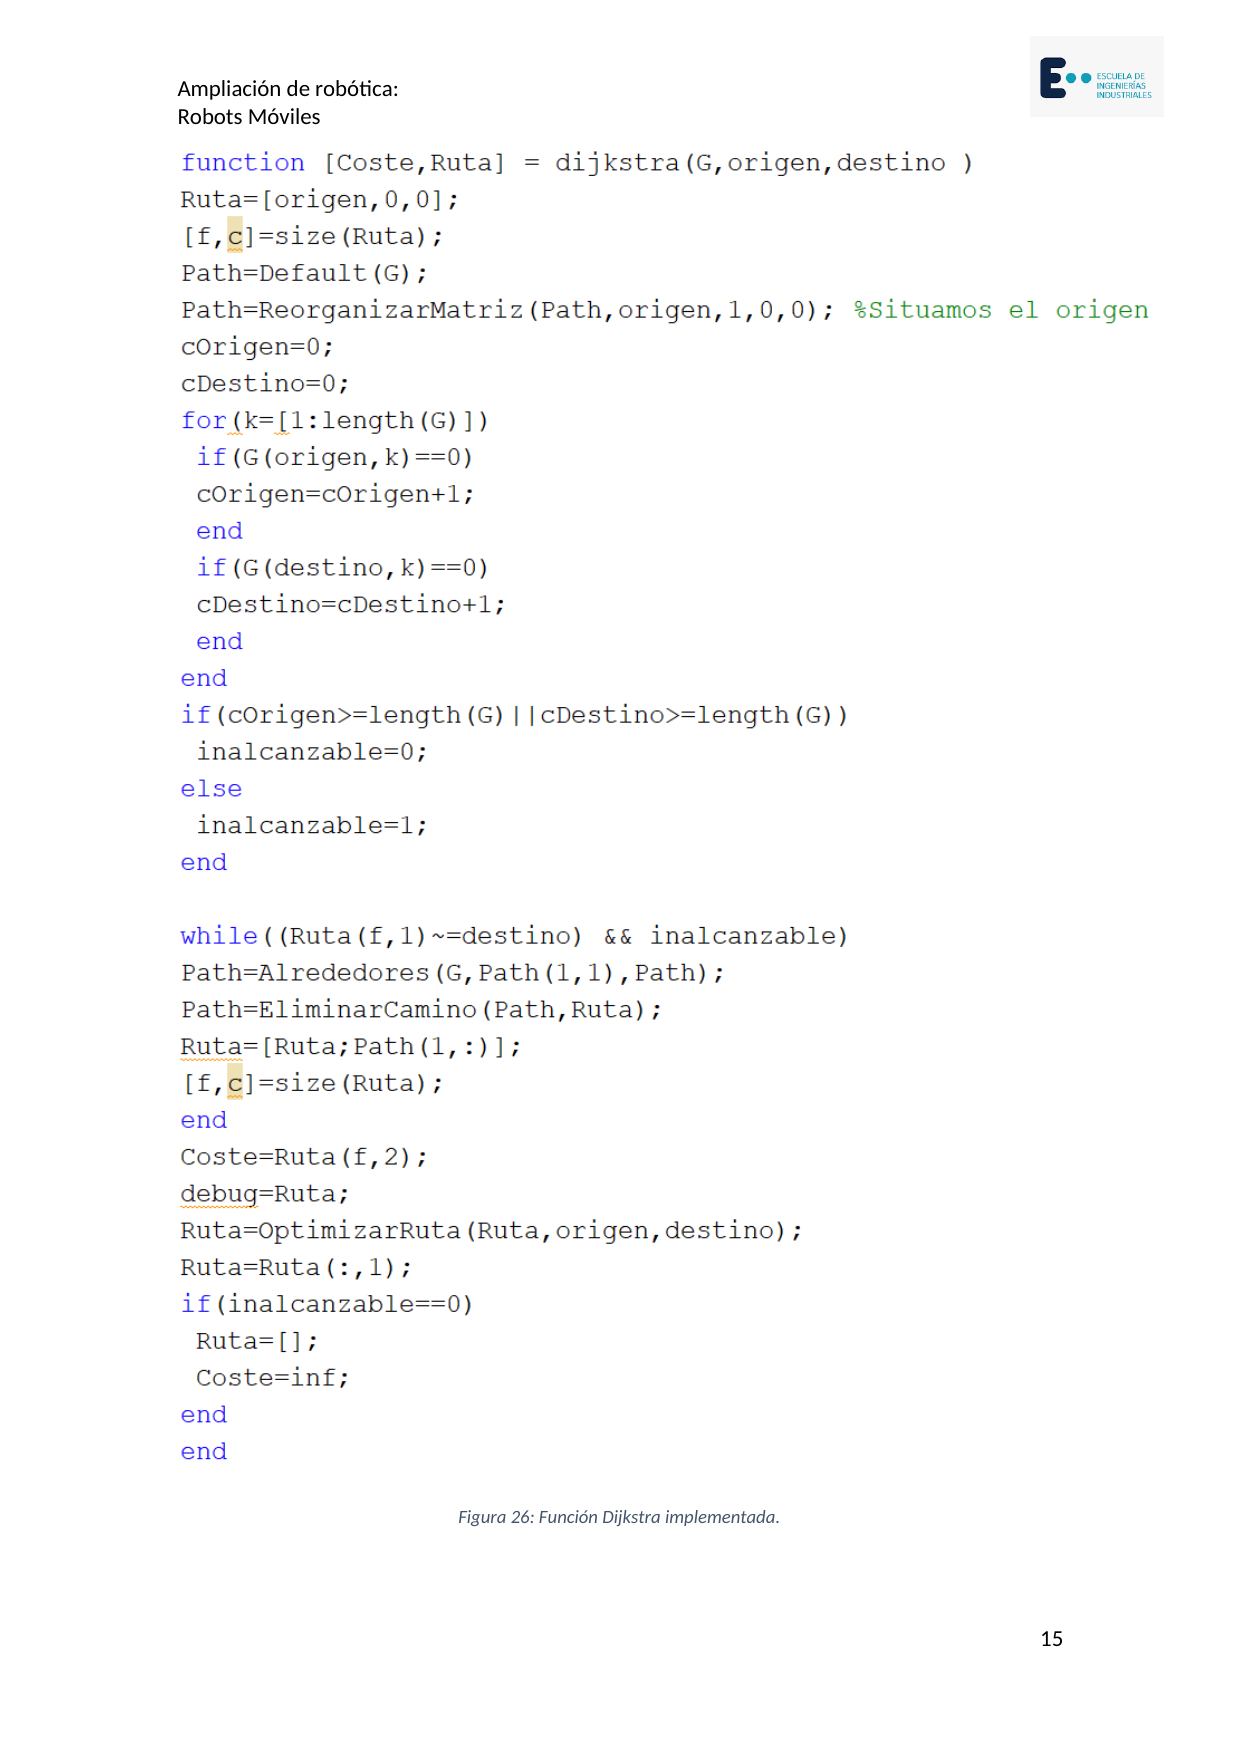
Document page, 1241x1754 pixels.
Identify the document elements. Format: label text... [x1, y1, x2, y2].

text Figura 26: Función Dijkstra implementada. [177, 1505, 1063, 1528]
picture [1029, 36, 1164, 117]
picture [177, 147, 1156, 1486]
